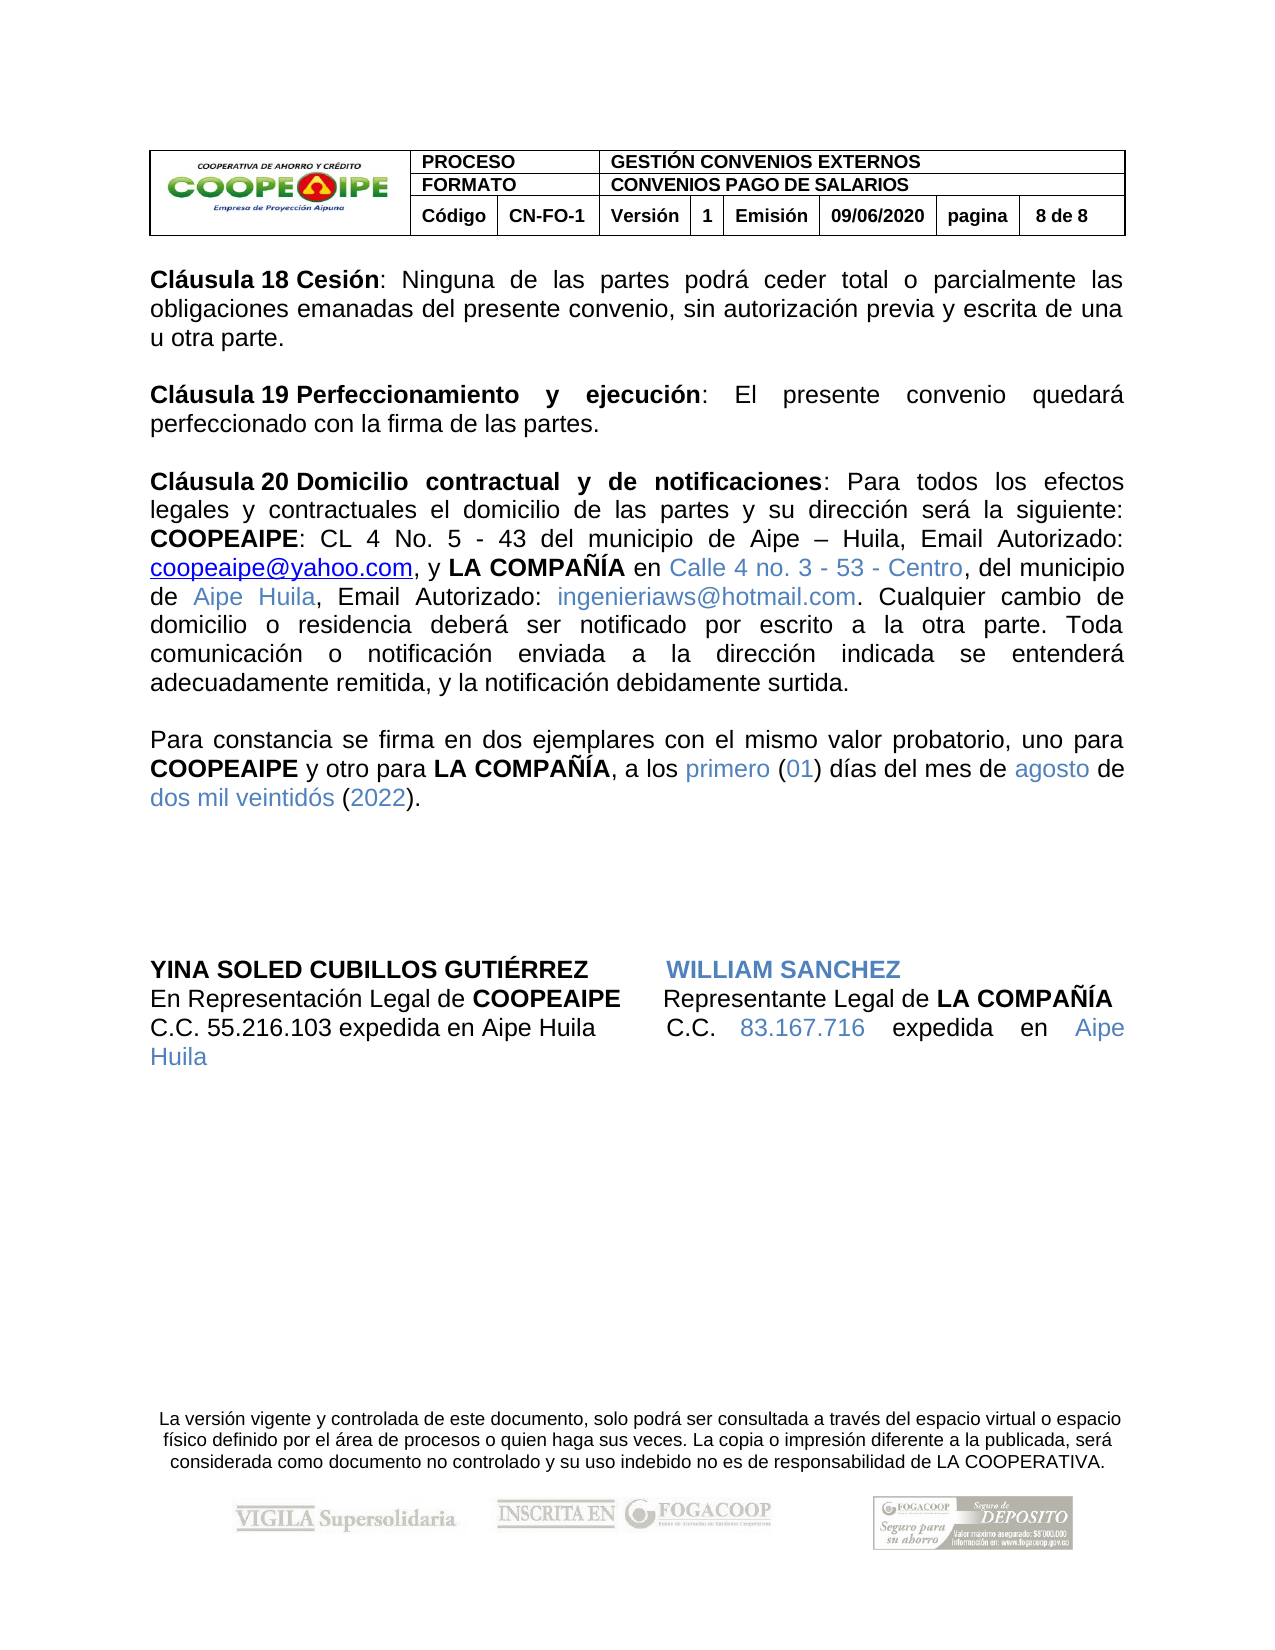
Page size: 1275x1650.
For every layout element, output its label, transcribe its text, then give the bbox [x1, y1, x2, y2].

list Domicilio contractual y de notificaciones: Para todos los efectos legales y contractuales el domicilio de las partes y su dirección será la siguiente: COOPEAIPE: CL 4 No. 5 - 43 del municipio de Aipe – Huila, Email Autorizado: coopeaipe@yahoo.com, y LA COMPAÑÍA en , del municipio de , Email Autorizado: . Cualquier cambio de domicilio o residencia deberá ser notificado por escrito a la otra parte. Toda comunicación o notificación enviada a la dirección indicada se entenderá adecuadamente remitida, y la notificación debidamente surtida. [150, 466, 1125, 696]
text C.C. 55.216.103 expedida en Aipe Huila C.C. expedida en [150, 1013, 1125, 1070]
text En Representación Legal de COOPEAIPE Representante Legal de LA COMPAÑÍA [150, 984, 1125, 1013]
list Cesión: Ninguna de las partes podrá ceder total o parcialmente las obligaciones emanadas del presente convenio, sin autorización previa y escrita de una u otra parte. [150, 265, 1125, 351]
text Para constancia se firma en dos ejemplares con el mismo valor probatorio, uno para COOPEAIPE y otro para LA COMPAÑÍA, a los () días del mes de de (). [150, 725, 1125, 811]
text YINA SOLED CUBILLOS GUTIÉRREZ [150, 955, 1125, 984]
picture [163, 156, 392, 214]
list Perfeccionamiento y ejecución: El presente convenio quedará perfeccionado con la firma de las partes. [150, 380, 1125, 438]
